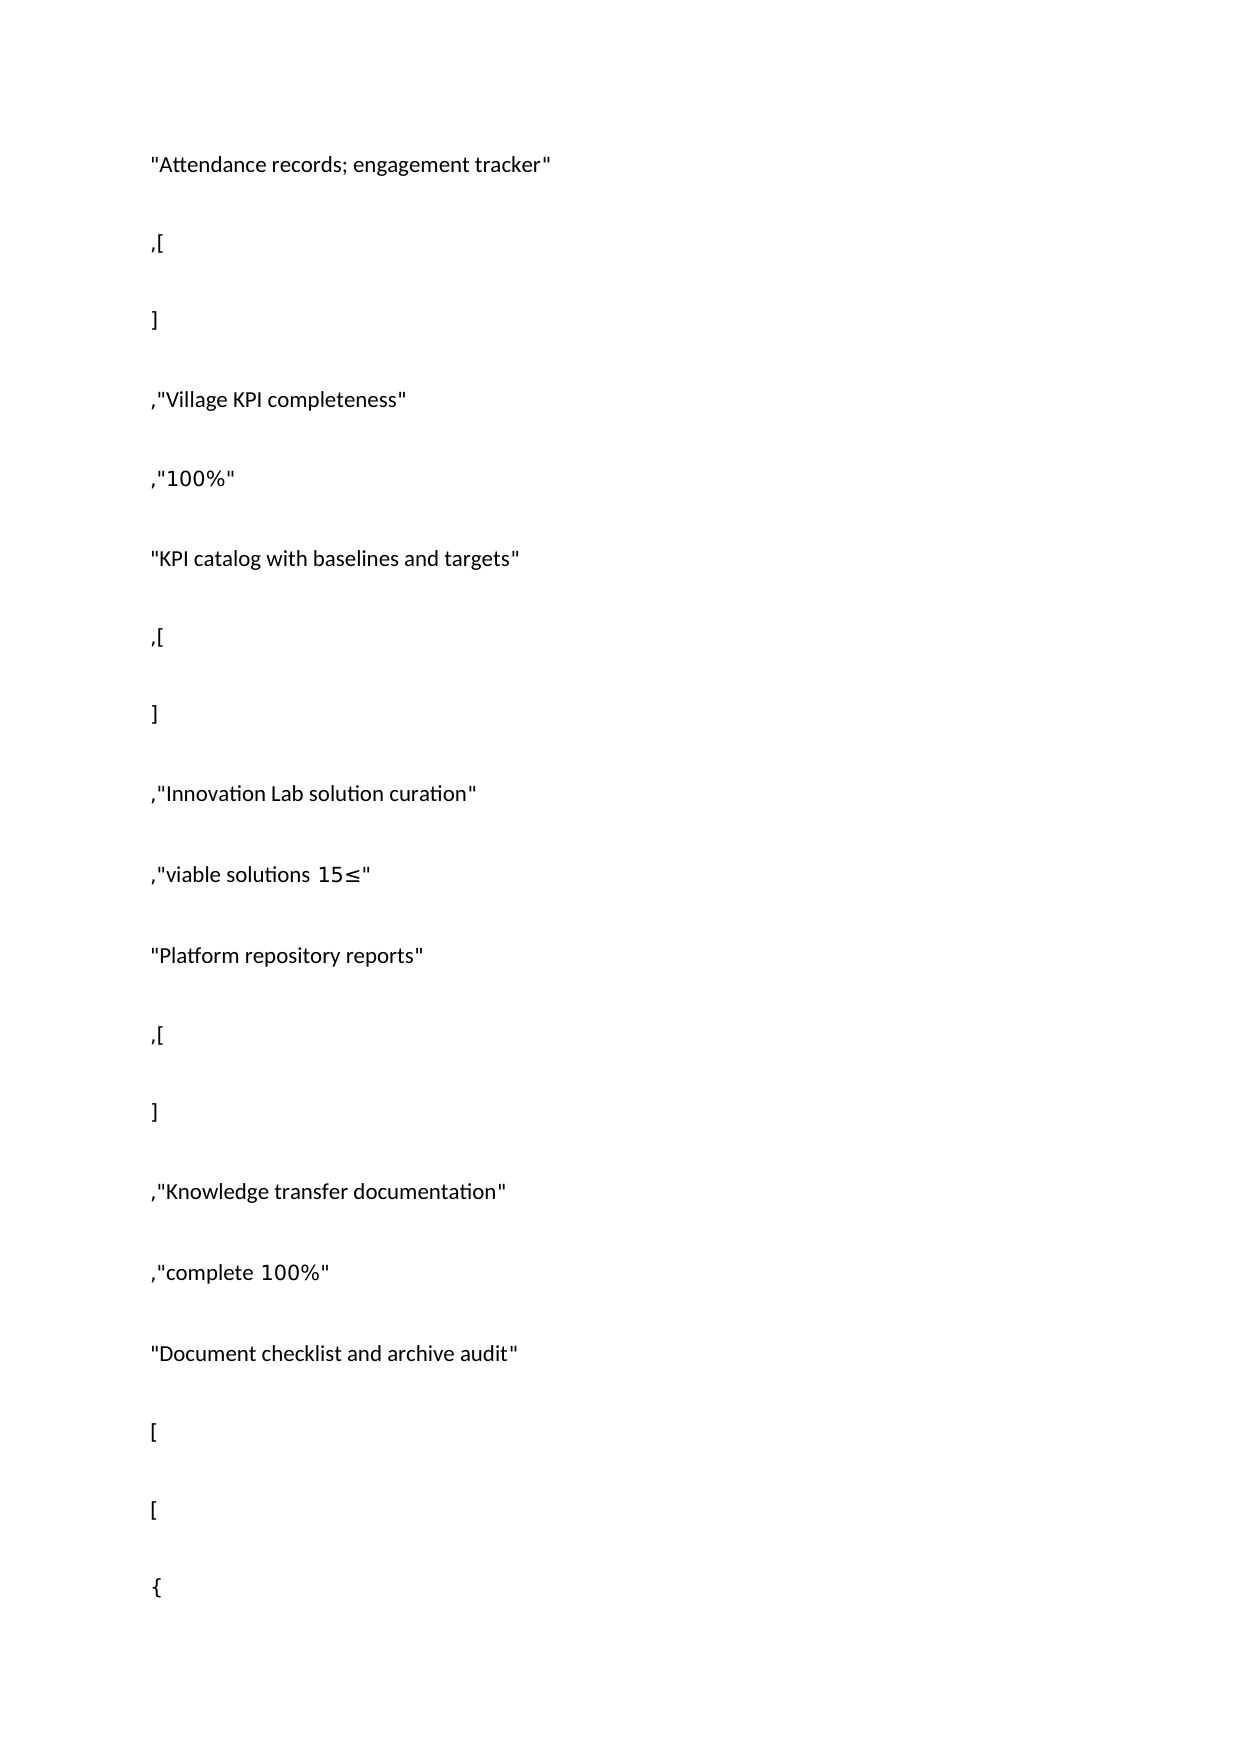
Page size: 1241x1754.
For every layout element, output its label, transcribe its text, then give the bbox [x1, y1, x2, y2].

text "Village KPI completeness", [150, 386, 1090, 414]
text "KPI catalog with baselines and targets" [150, 544, 1090, 572]
text [ [150, 702, 1090, 727]
text } [150, 1575, 1090, 1599]
text ] [150, 1498, 1090, 1522]
text "Attendance records; engagement tracker" [150, 150, 1090, 178]
text [ [150, 308, 1090, 333]
text [ [150, 1100, 1090, 1124]
text "100% complete", [150, 1258, 1090, 1286]
text "Knowledge transfer documentation", [150, 1177, 1090, 1205]
text ] [150, 1420, 1090, 1445]
text ], [150, 625, 1090, 649]
text "Platform repository reports" [150, 942, 1090, 970]
text ], [150, 231, 1090, 255]
text ], [150, 1023, 1090, 1047]
text "Innovation Lab solution curation", [150, 779, 1090, 808]
text "100%", [150, 467, 1090, 491]
text "≥15 viable solutions", [150, 861, 1090, 889]
text "Document checklist and archive audit" [150, 1339, 1090, 1367]
